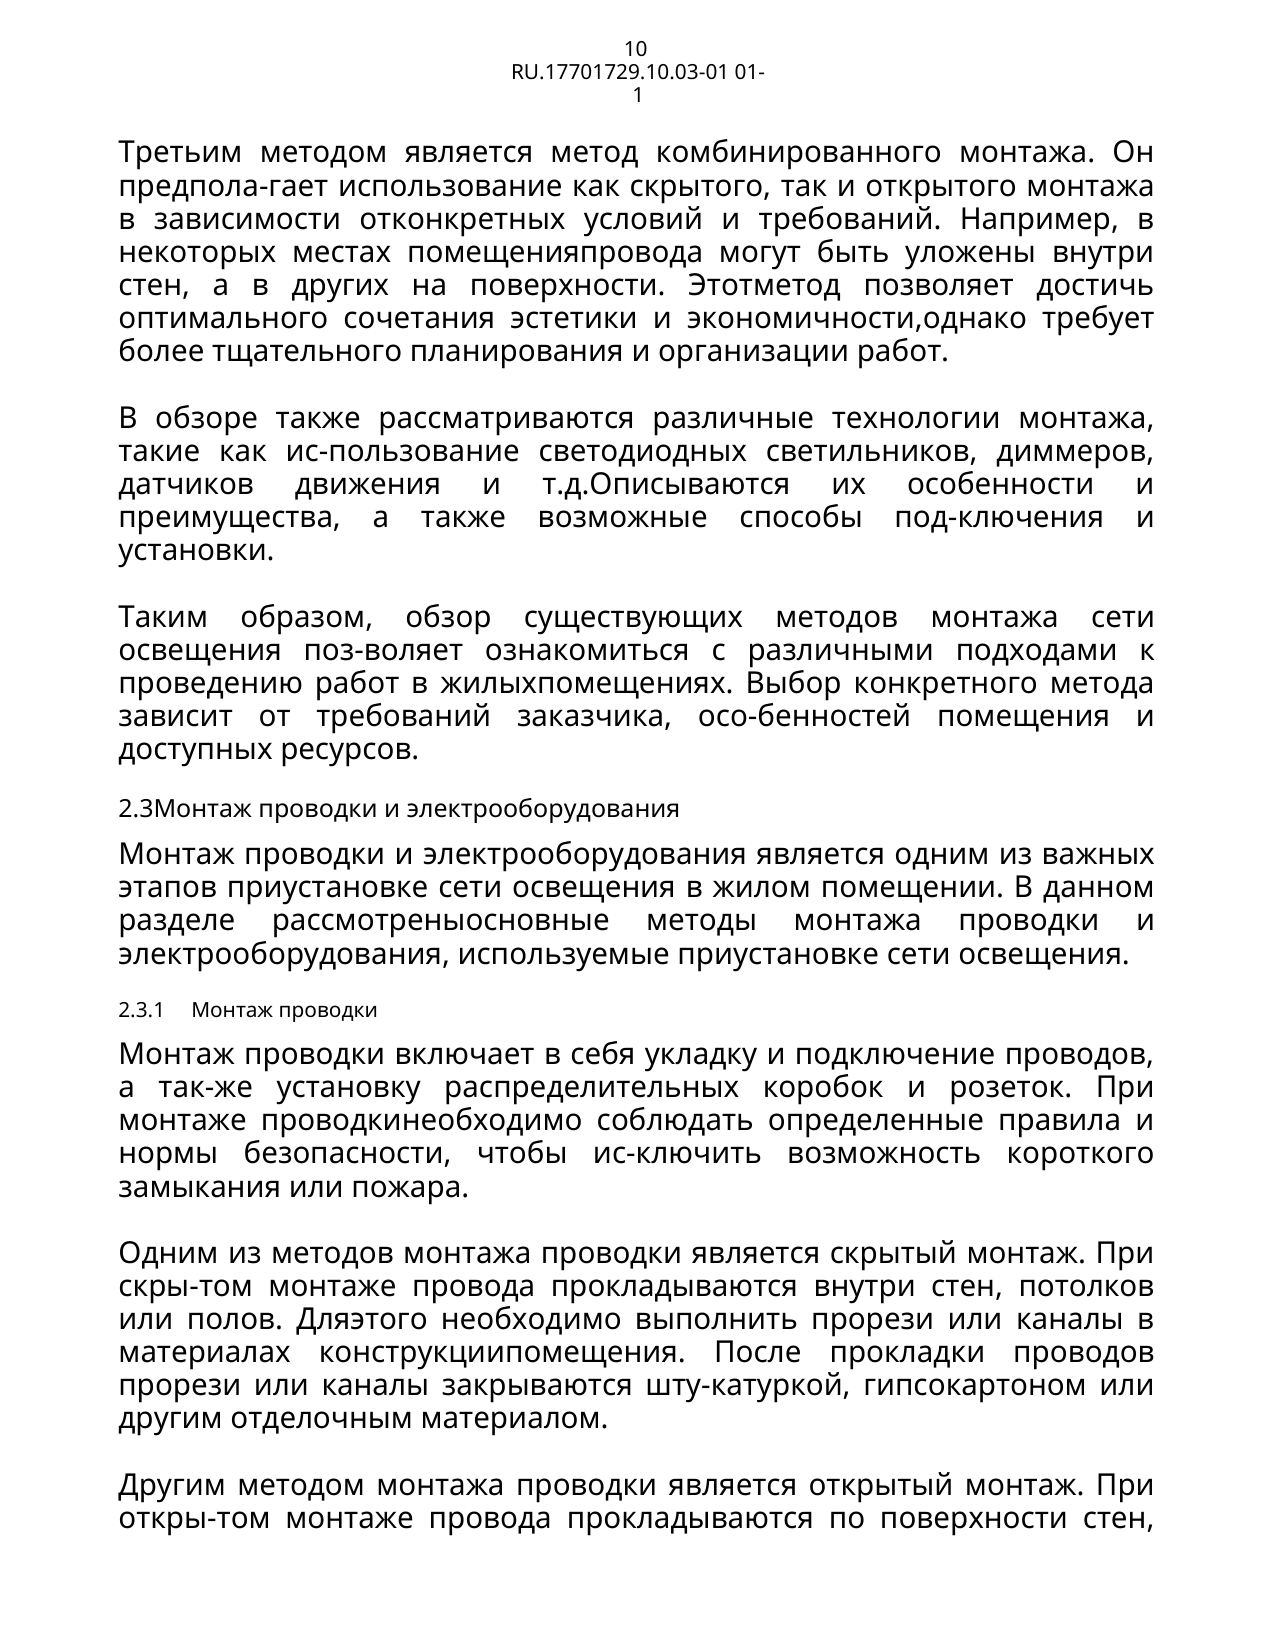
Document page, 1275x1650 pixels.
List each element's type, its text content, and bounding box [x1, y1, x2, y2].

text Одним из методов монтажа проводки является скрытый монтаж. При скры-том монтаже провода прокладываются внутри стен, потолков или полов. Дляэтого необходимо выполнить прорези или каналы в материалах конструкциипомещения. После прокладки проводов прорези или каналы закрываются шту-катуркой, гипсокартоном или другим отделочным материалом. [118, 1237, 1156, 1436]
text В обзоре также рассматриваются различные технологии монтажа, такие как ис-пользование светодиодных светильников, диммеров, датчиков движения и т.д.Описываются их особенности и преимущества, а также возможные способы под-ключения и установки. [118, 402, 1156, 567]
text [118, 1469, 1156, 1535]
text Таким образом, обзор существующих методов монтажа сети освещения поз-воляет ознакомиться с различными подходами к проведению работ в жилыхпомещениях. Выбор конкретного метода зависит от требований заказчика, осо-бенностей помещения и доступных ресурсов. [118, 601, 1156, 766]
text Третьим методом является метод комбинированного монтажа. Он предпола-гает использование как скрытого, так и открытого монтажа в зависимости отконкретных условий и требований. Например, в некоторых местах помещенияпровода могут быть уложены внутри стен, а в других на поверхности. Этотметод позволяет достичь оптимального сочетания эстетики и экономичности,однако требует более тщательного планирования и организации работ. [118, 136, 1156, 368]
text 10 RU.17701729.10.03-01 01-1 [508, 38, 768, 107]
text 2.3Монтаж проводки и электрооборудования [118, 797, 1158, 822]
text Монтаж проводки включает в себя укладку и подключение проводов, а так-же установку распределительных коробок и розеток. При монтаже проводкинеобходимо соблюдать определенные правила и нормы безопасности, чтобы ис-ключить возможность короткого замыкания или пожара. [118, 1038, 1156, 1204]
text 2.3.1 Монтаж проводки [118, 1001, 1158, 1021]
text Монтаж проводки и электрооборудования является одним из важных этапов приустановке сети освещения в жилом помещении. В данном разделе рассмотреныосновные методы монтажа проводки и электрооборудования, используемые приустановке сети освещения. [118, 837, 1156, 971]
